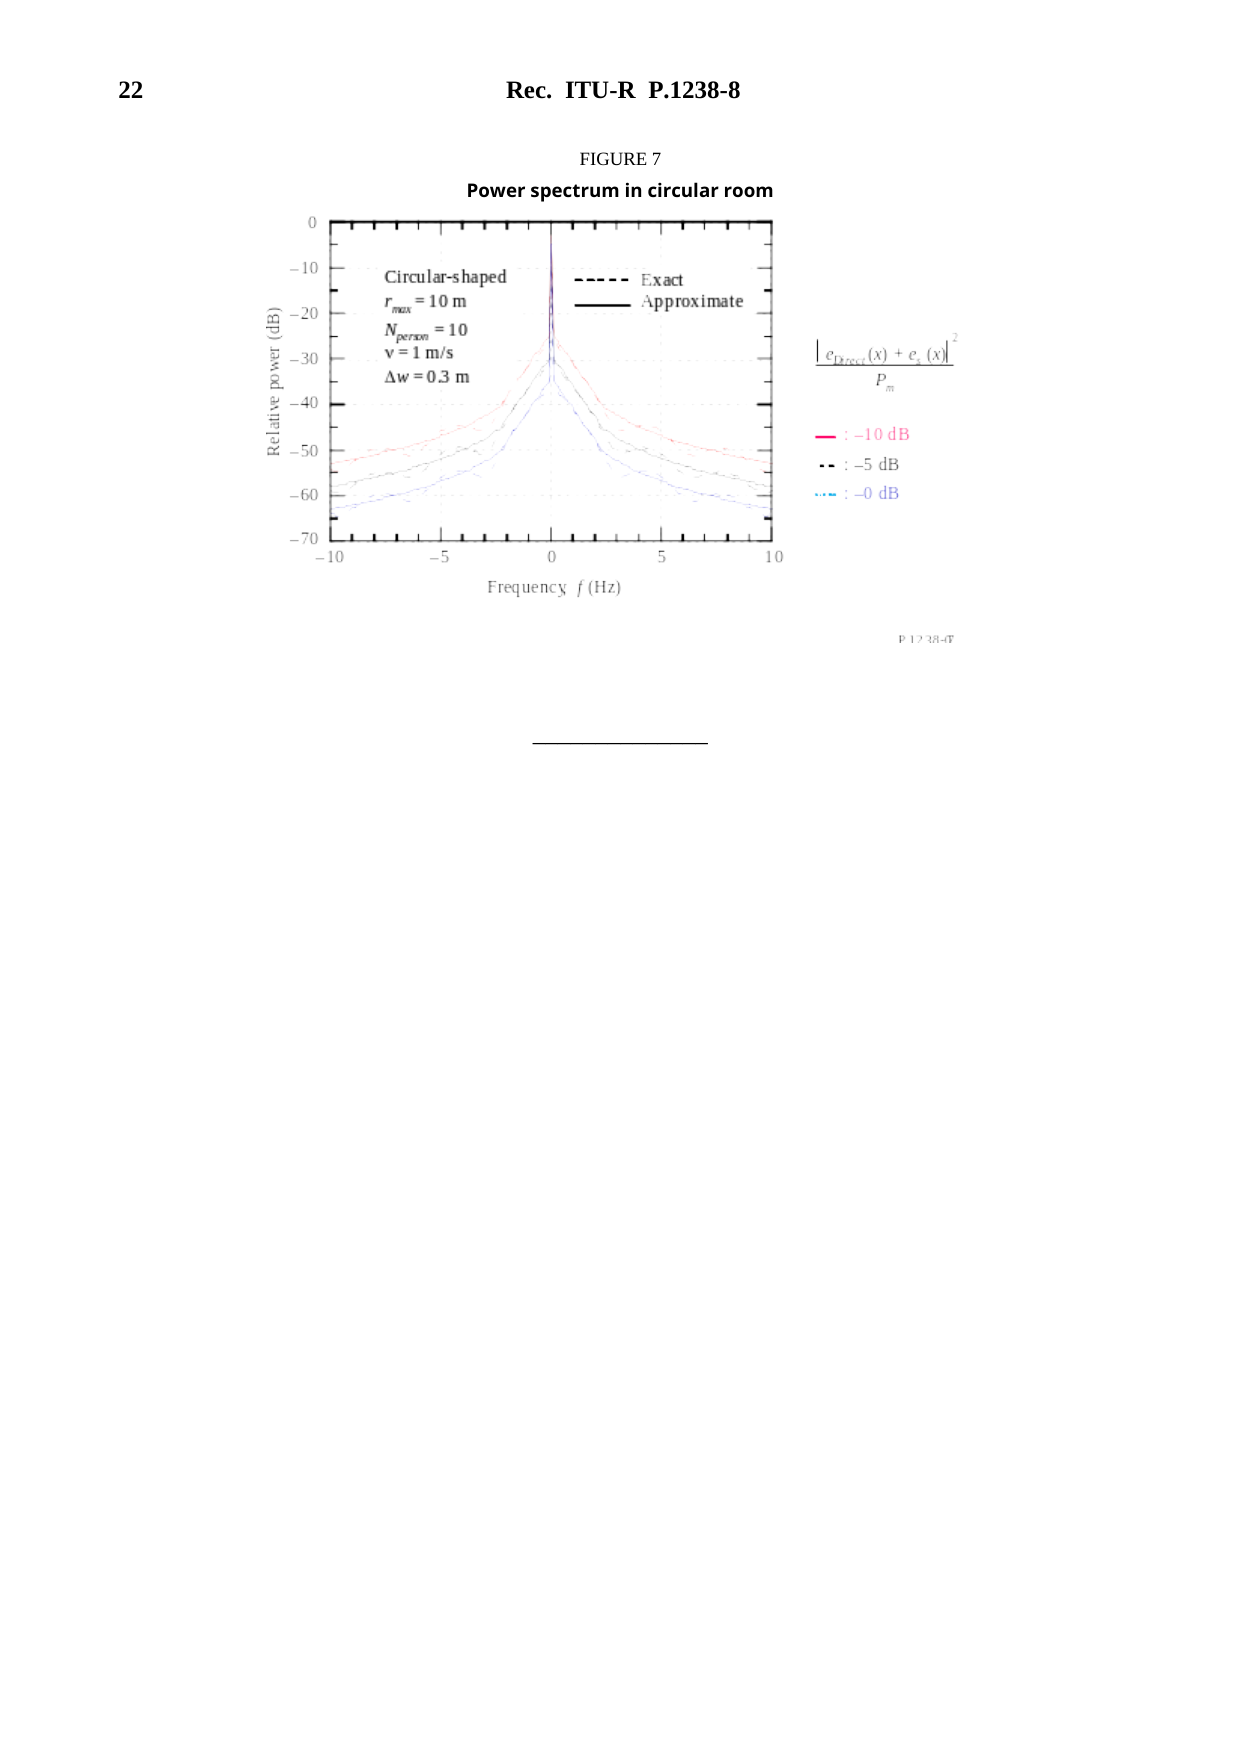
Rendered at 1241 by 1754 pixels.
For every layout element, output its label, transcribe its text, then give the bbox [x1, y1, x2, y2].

text ______________ [118, 718, 1122, 747]
title Power spectrum in circular room [118, 178, 1122, 203]
text FIGURE 7 [118, 148, 1122, 169]
